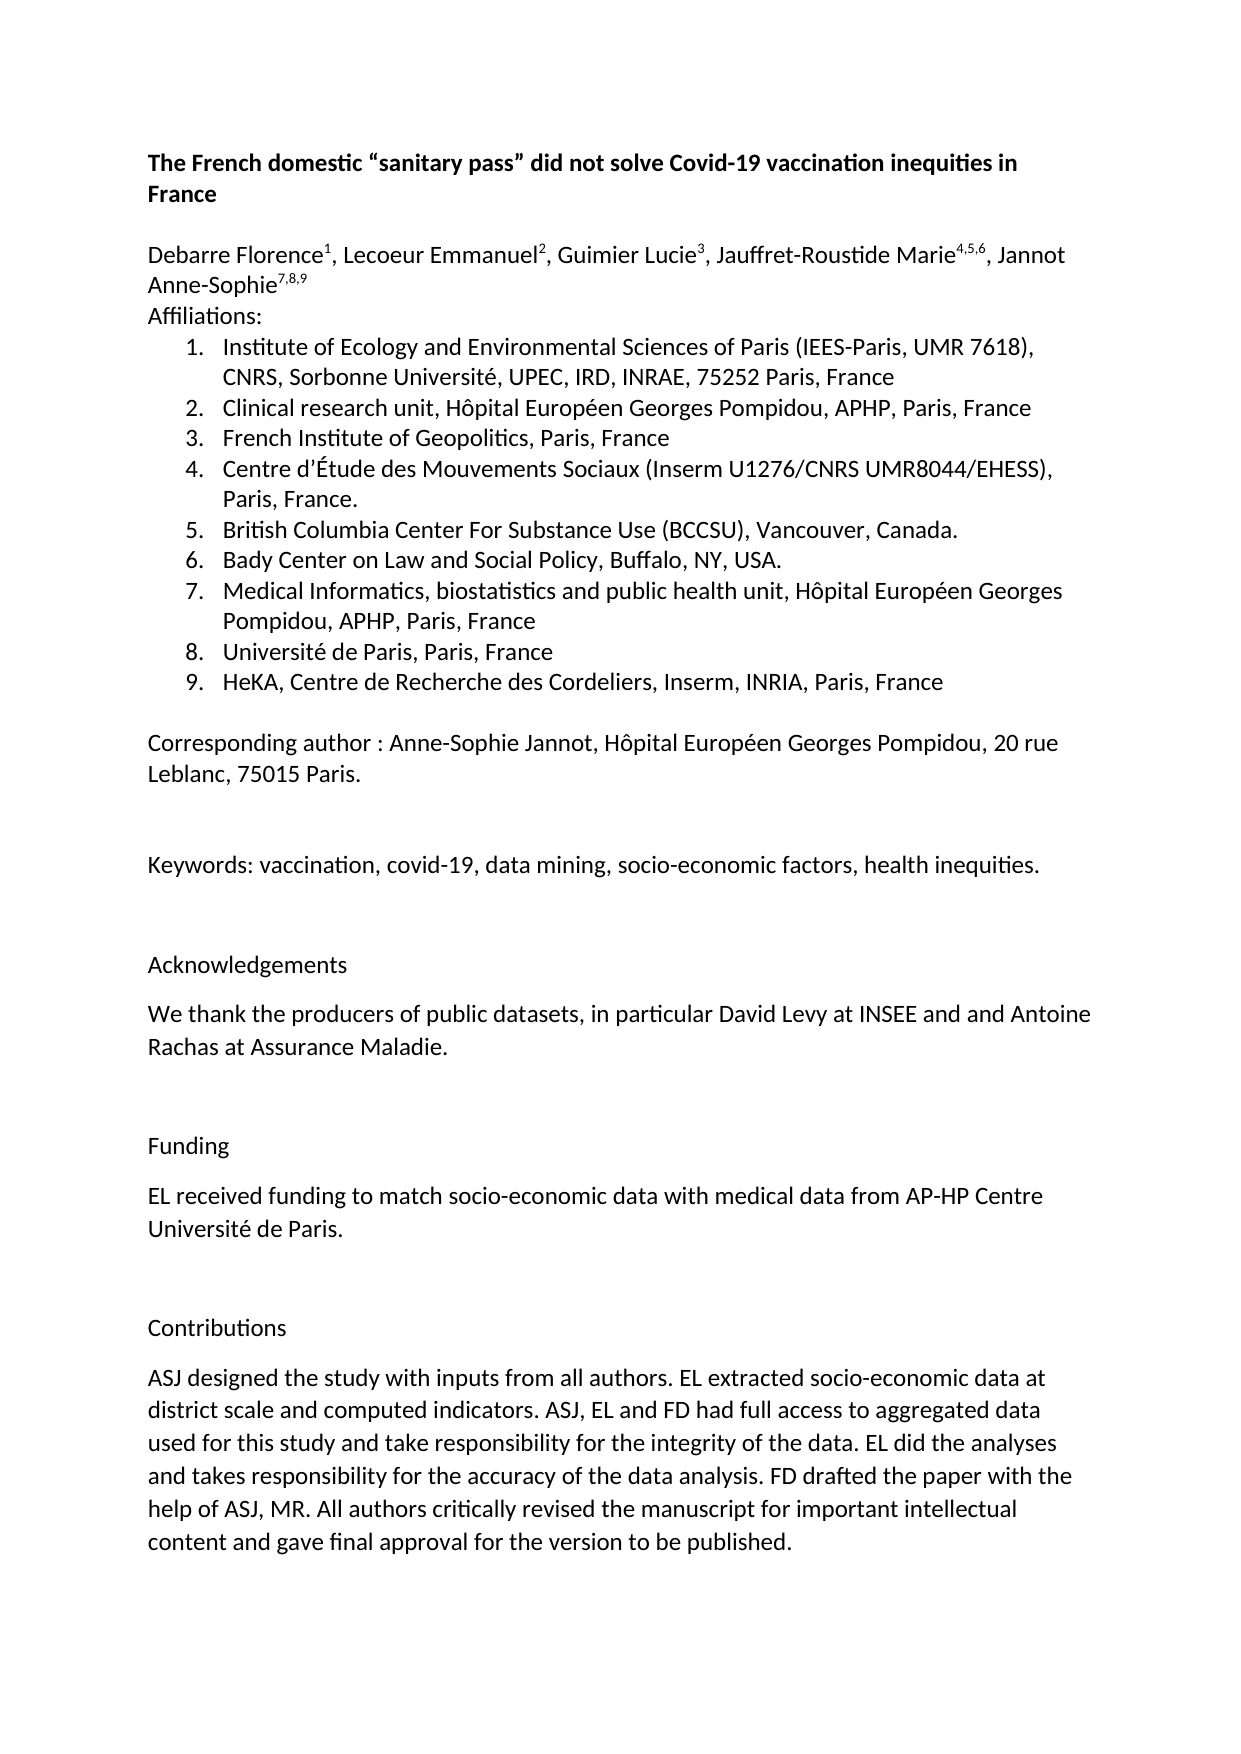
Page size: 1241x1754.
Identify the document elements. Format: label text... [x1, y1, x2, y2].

text Corresponding author : Anne-Sophie Jannot, Hôpital Européen Georges Pompidou, 20 rue Leblanc, 75015 Paris. [148, 727, 1093, 788]
list HeKA, Centre de Recherche des Cordeliers, Inserm, INRIA, Paris, France [185, 666, 1093, 697]
text ASJ designed the study with inputs from all authors. EL extracted socio-economic data at district scale and computed indicators. ASJ, EL and FD had full access to aggregated data used for this study and take responsibility for the integrity of the data. EL did the analyses and takes responsibility for the accuracy of the data analysis. FD drafted the paper with the help of ASJ, MR. All authors critically revised the manuscript for important intellectual content and gave final approval for the version to be published. [148, 1362, 1093, 1557]
text Acknowledgements [148, 949, 1093, 979]
list Medical Informatics, biostatistics and public health unit, Hôpital Européen Georges Pompidou, APHP, Paris, France [185, 575, 1093, 636]
list Institute of Ecology and Environmental Sciences of Paris (IEES-Paris, UMR 7618), CNRS, Sorbonne Université, UPEC, IRD, INRAE, 75252 Paris, France [185, 331, 1093, 392]
text Affiliations: [148, 300, 1093, 331]
list Centre d’Étude des Mouvements Sociaux (Inserm U1276/CNRS UMR8044/EHESS), Paris, France. [185, 453, 1093, 514]
list Université de Paris, Paris, France [185, 636, 1093, 666]
list Bady Center on Law and Social Policy, Buffalo, NY, USA. [185, 544, 1093, 575]
text Funding [148, 1130, 1093, 1161]
text Contributions [148, 1312, 1093, 1343]
text Debarre Florence1, Lecoeur Emmanuel2, Guimier Lucie3, Jauffret-Roustide Marie4,5,6, Jannot Anne-Sophie7,8,9 [148, 239, 1093, 300]
list French Institute of Geopolitics, Paris, France [185, 422, 1093, 453]
text EL received funding to match socio-economic data with medical data from AP-HP Centre Université de Paris. [148, 1180, 1093, 1243]
text The French domestic “sanitary pass” did not solve Covid-19 vaccination inequities in France [148, 148, 1093, 209]
text We thank the producers of public datasets, in particular David Levy at INSEE and and Antoine Rachas at Assurance Maladie. [148, 998, 1093, 1062]
text Keywords: vaccination, covid-19, data mining, socio-economic factors, health inequities. [148, 849, 1093, 880]
list British Columbia Center For Substance Use (BCCSU), Vancouver, Canada. [185, 514, 1093, 544]
list Clinical research unit, Hôpital Européen Georges Pompidou, APHP, Paris, France [185, 392, 1093, 422]
